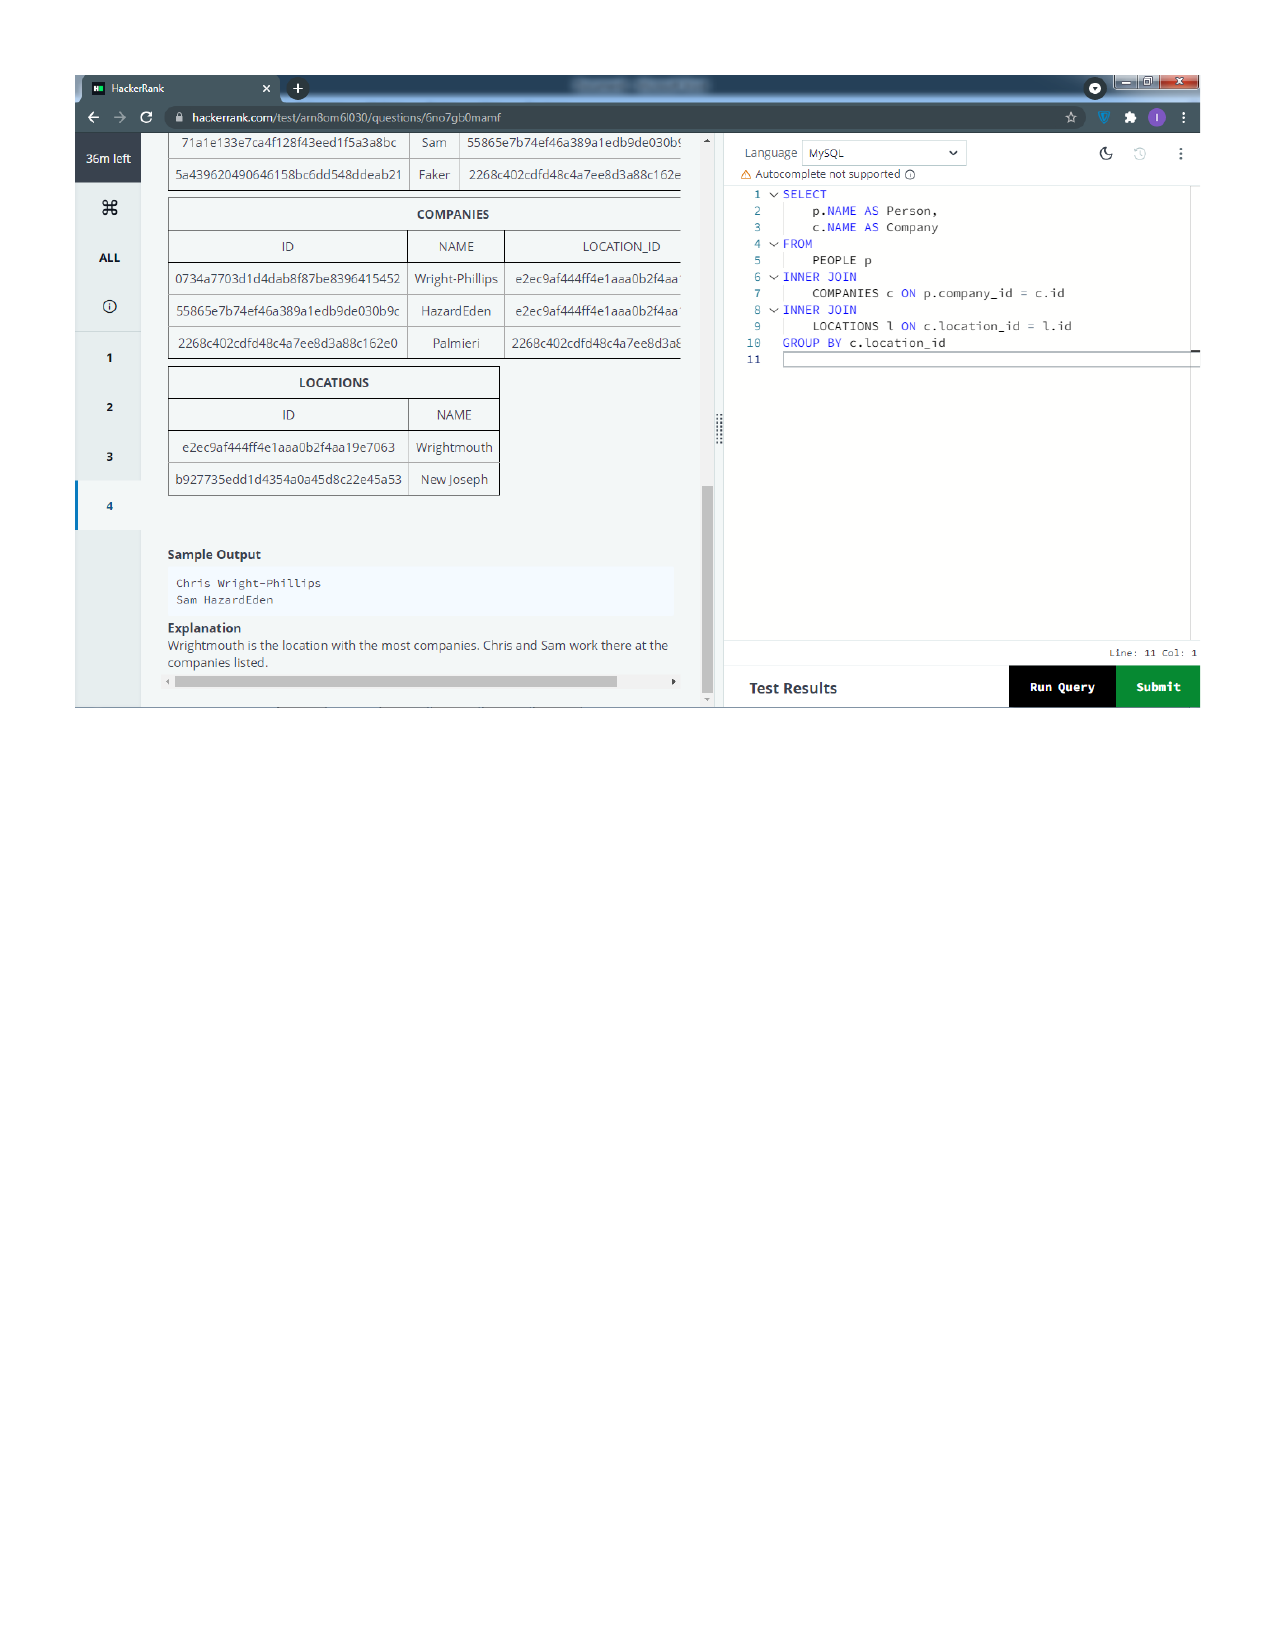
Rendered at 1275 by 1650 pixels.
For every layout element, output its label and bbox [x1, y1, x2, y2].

picture [75, 75, 1200, 708]
